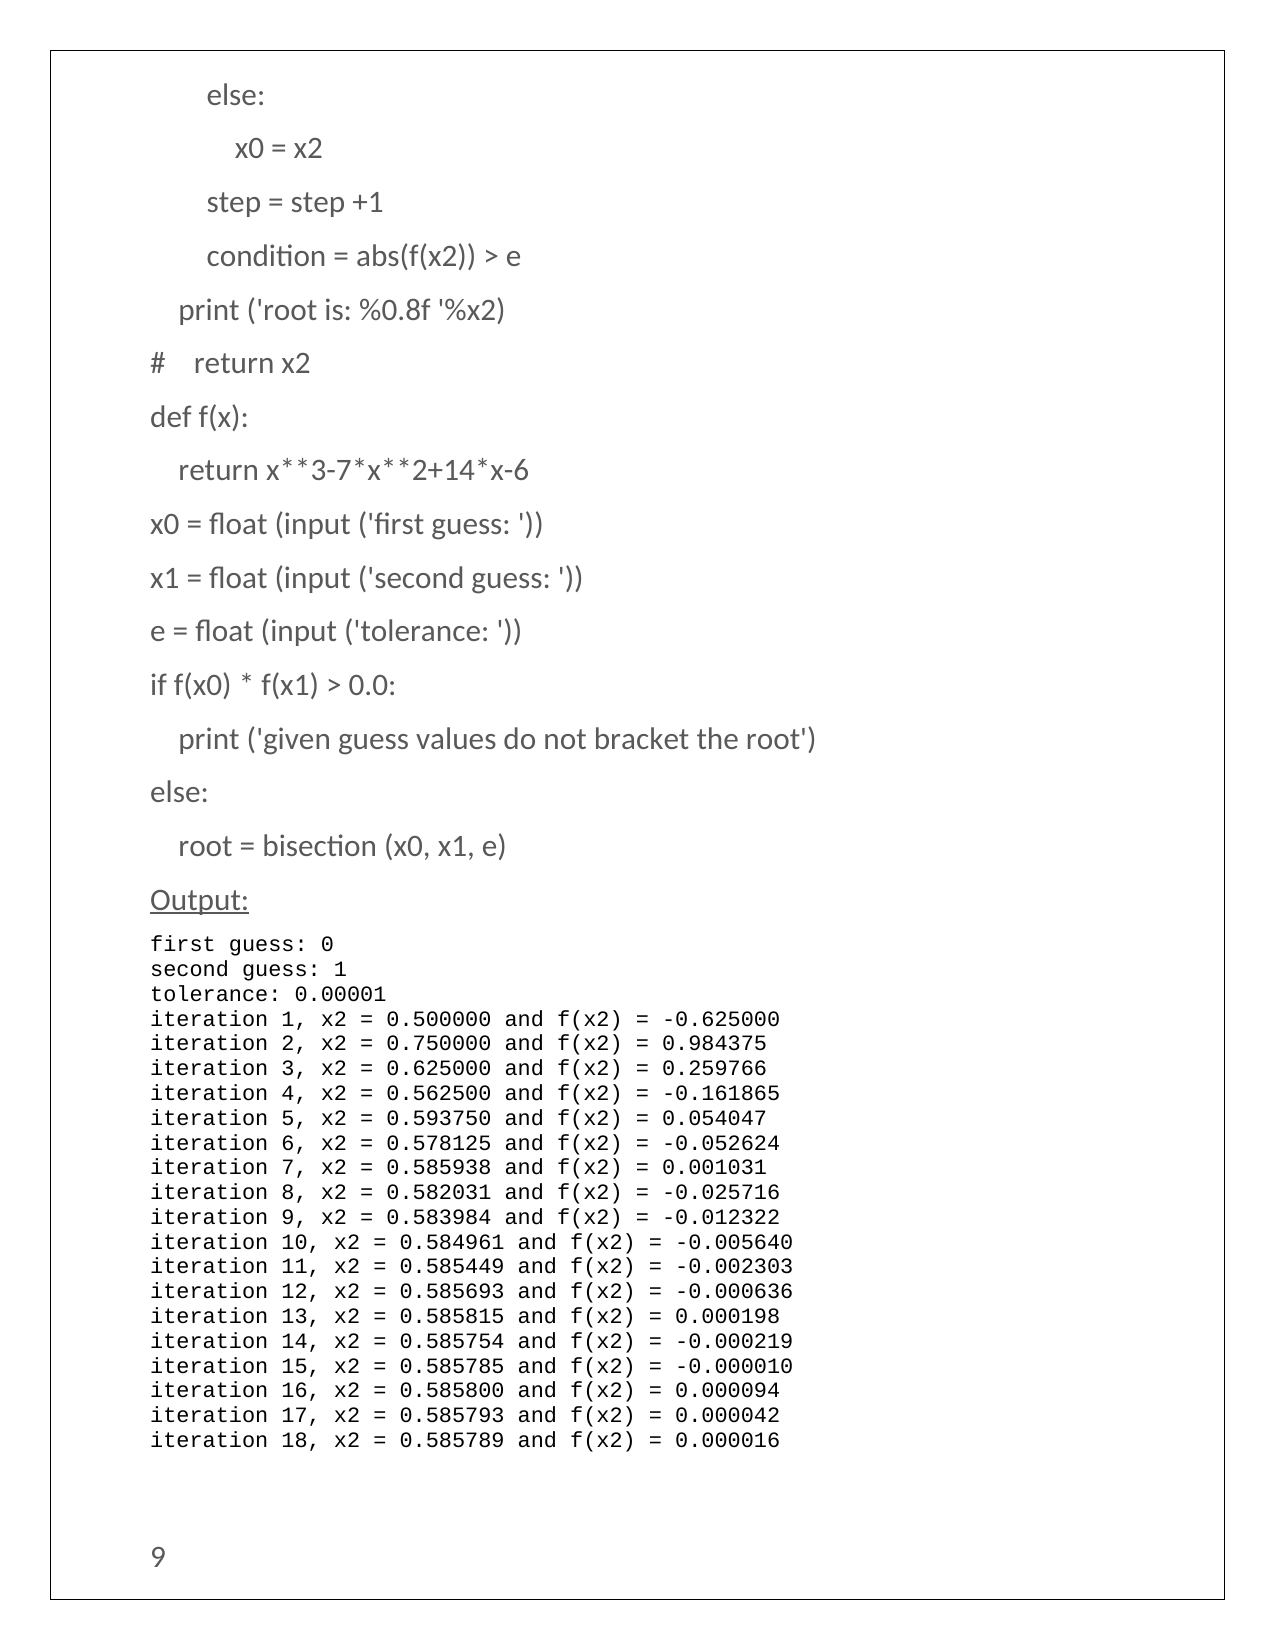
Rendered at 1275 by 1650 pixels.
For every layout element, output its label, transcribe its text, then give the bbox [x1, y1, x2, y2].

text iteration 11, x2 = 0.585449 and f(x2) = -0.002303 [150, 1256, 1125, 1280]
text iteration 9, x2 = 0.583984 and f(x2) = -0.012322 [150, 1206, 1125, 1231]
text iteration 15, x2 = 0.585785 and f(x2) = -0.000010 [150, 1355, 1125, 1379]
text return x**3-7*x**2+14*x-6 [150, 451, 1125, 489]
text iteration 7, x2 = 0.585938 and f(x2) = 0.001031 [150, 1156, 1125, 1181]
text iteration 6, x2 = 0.578125 and f(x2) = -0.052624 [150, 1132, 1125, 1156]
text root = bisection (x0, x1, e) [150, 826, 1125, 864]
text e = float (input ('tolerance: ')) [150, 611, 1125, 649]
text first guess: 0 [150, 933, 1125, 958]
text iteration 17, x2 = 0.585793 and f(x2) = 0.000042 [150, 1404, 1125, 1429]
text iteration 2, x2 = 0.750000 and f(x2) = 0.984375 [150, 1032, 1125, 1057]
text iteration 14, x2 = 0.585754 and f(x2) = -0.000219 [150, 1330, 1125, 1355]
text second guess: 1 [150, 958, 1125, 983]
text step = step +1 [150, 182, 1125, 220]
text iteration 5, x2 = 0.593750 and f(x2) = 0.054047 [150, 1107, 1125, 1132]
text tolerance: 0.00001 [150, 983, 1125, 1008]
text iteration 16, x2 = 0.585800 and f(x2) = 0.000094 [150, 1379, 1125, 1404]
text x0 = float (input ('first guess: ')) [150, 504, 1125, 542]
text x1 = float (input ('second guess: ')) [150, 558, 1125, 596]
text if f(x0) * f(x1) > 0.0: [150, 665, 1125, 703]
text condition = abs(f(x2)) > e [150, 236, 1125, 274]
text # return x2 [150, 343, 1125, 381]
text else: [150, 75, 1125, 113]
text iteration 18, x2 = 0.585789 and f(x2) = 0.000016 [150, 1429, 1125, 1454]
text iteration 4, x2 = 0.562500 and f(x2) = -0.161865 [150, 1082, 1125, 1107]
text def f(x): [150, 397, 1125, 435]
text print ('root is: %0.8f '%x2) [150, 289, 1125, 328]
text else: [150, 772, 1125, 811]
text Output: [150, 880, 1125, 918]
text iteration 12, x2 = 0.585693 and f(x2) = -0.000636 [150, 1280, 1125, 1305]
text print ('given guess values do not bracket the root') [150, 719, 1125, 757]
text x0 = x2 [150, 129, 1125, 167]
text iteration 1, x2 = 0.500000 and f(x2) = -0.625000 [150, 1008, 1125, 1032]
text iteration 13, x2 = 0.585815 and f(x2) = 0.000198 [150, 1305, 1125, 1330]
text iteration 10, x2 = 0.584961 and f(x2) = -0.005640 [150, 1231, 1125, 1256]
text iteration 8, x2 = 0.582031 and f(x2) = -0.025716 [150, 1181, 1125, 1206]
text iteration 3, x2 = 0.625000 and f(x2) = 0.259766 [150, 1057, 1125, 1082]
